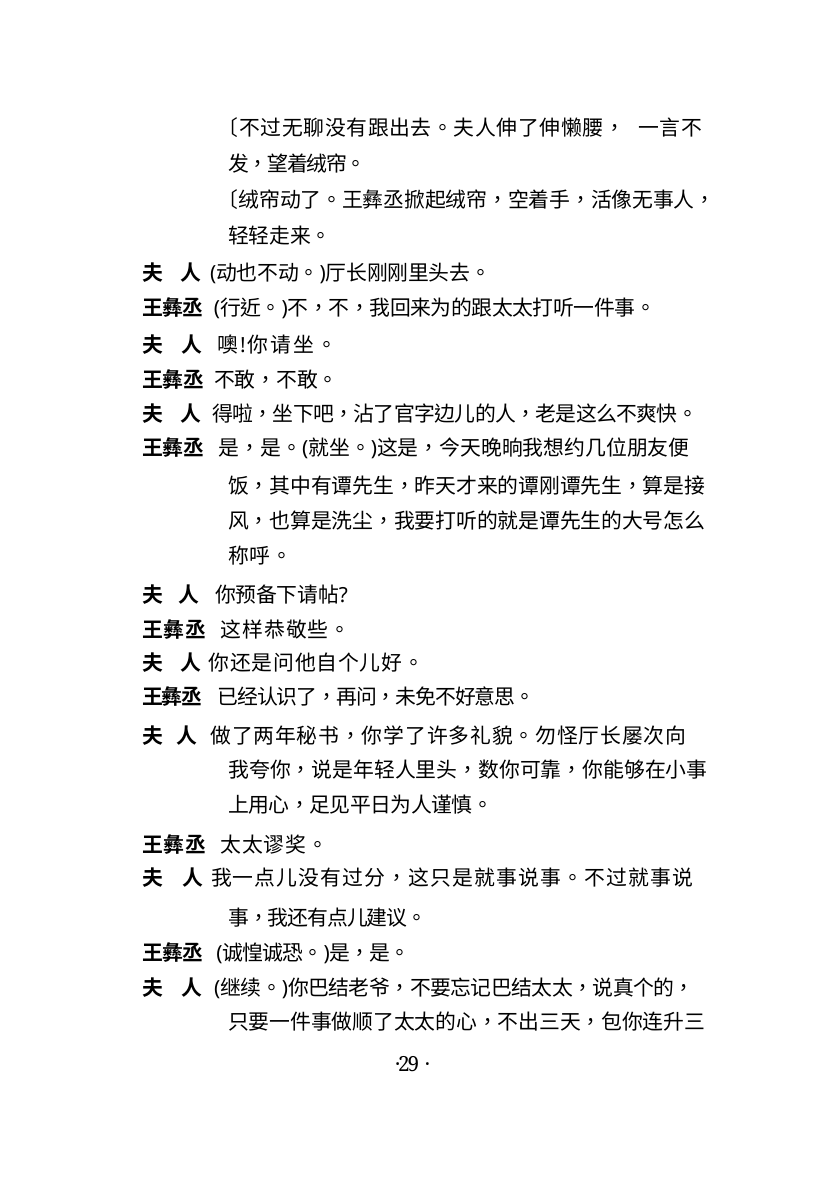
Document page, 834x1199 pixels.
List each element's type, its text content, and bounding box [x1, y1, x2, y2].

text 王彝丞 不敢，不敢。 [142, 366, 716, 393]
text 王彝丞 太太谬奖。 [142, 831, 716, 858]
text 夫 人 你预备下请帖? 王彝丞 这样恭敬些。 [142, 581, 364, 643]
text 王彝丞 已经认识了，再问，未免不好意思。 [142, 684, 716, 710]
text 夫 人 我一点儿没有过分，这只是就事说事。不过就事说 [142, 864, 716, 890]
text 夫 人 做了两年秘书，你学了许多礼貌。勿怪厅长屡次向 我夸你，说是年轻人里头，数你可靠，你能够在小事 上用心，足见平日为人谨慎。 [142, 721, 709, 819]
text 〔绒帘动了。王彝丞掀起绒帘，空着手，活像无事人， 轻轻走来。 [218, 186, 716, 250]
text 饭，其中有谭先生，昨天才来的谭刚谭先生，算是接 风，也算是洗尘，我要打听的就是谭先生的大号怎么 称呼。 [228, 471, 707, 570]
text 事，我还有点儿建议。 王彝丞 (诚惶诚恐。)是，是。 [142, 903, 427, 966]
text 夫 人 你还是问他自个儿好。 [142, 649, 716, 676]
text 夫 人 (动也不动。)厅长刚刚里头去。 [142, 259, 716, 286]
text 夫 人 得啦，坐下吧，沾了官字边儿的人，老是这么不爽快。 王彝丞 是，是。(就坐。)这是，今天晚晌我想约几位朋友便 [142, 399, 712, 462]
text 王彝丞 (行近。)不，不，我回来为的跟太太打听一件事。 夫 人 噢!你请坐。 [142, 293, 668, 358]
text 〔不过无聊没有跟出去。夫人伸了伸懒腰， 一言不 发，望着绒帘。 [218, 113, 707, 178]
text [142, 973, 716, 1036]
